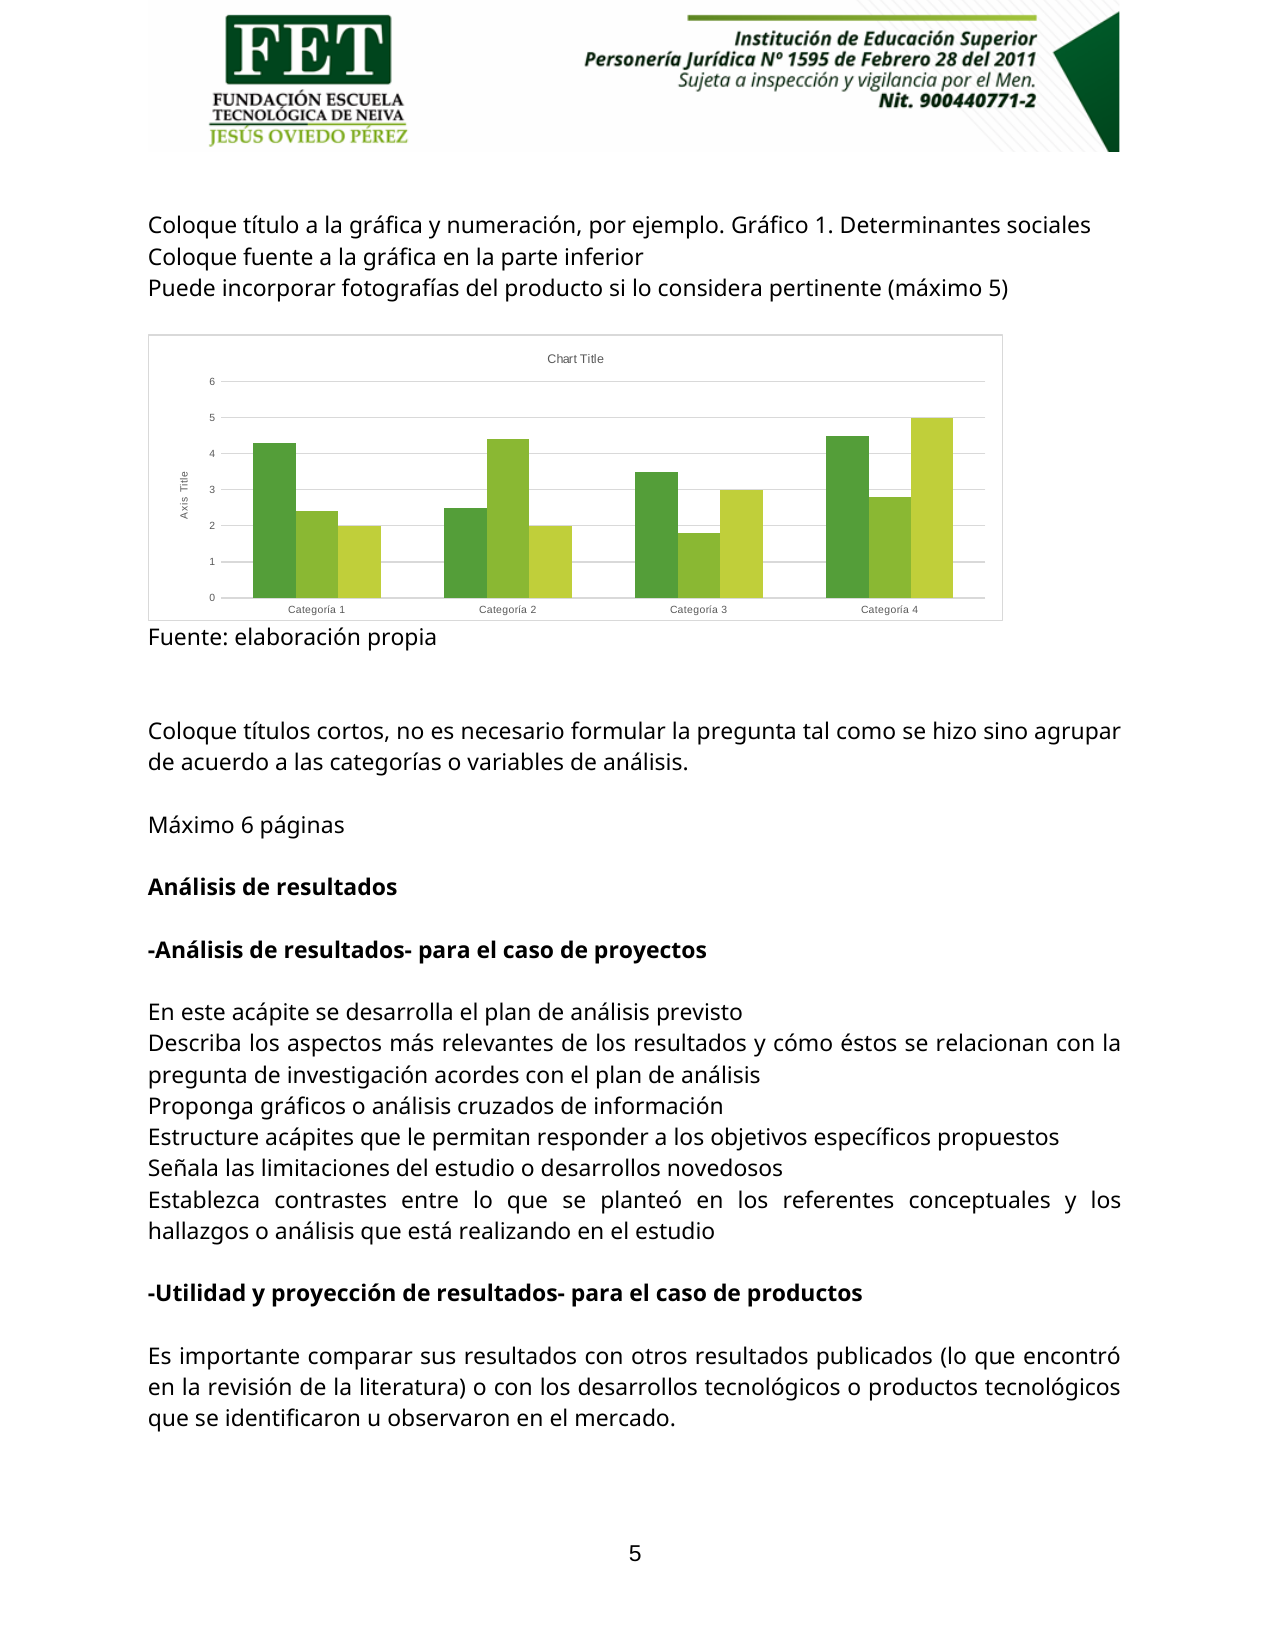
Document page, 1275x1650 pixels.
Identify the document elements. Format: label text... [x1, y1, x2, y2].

text Coloque título a la gráfica y numeración, por ejemplo. Gráfico 1. Determinantes sociales [148, 209, 1122, 241]
text Coloque títulos cortos, no es necesario formular la pregunta tal como se hizo sino agrupar de acuerdo a las categorías o variables de análisis. [148, 715, 1122, 777]
text Señala las limitaciones del estudio o desarrollos novedosos [148, 1152, 1122, 1184]
text -Análisis de resultados- para el caso de proyectos [148, 934, 1122, 965]
text Análisis de resultados [148, 871, 1122, 902]
text Describa los aspectos más relevantes de los resultados y cómo éstos se relacionan con la pregunta de investigación acordes con el plan de análisis [148, 1027, 1122, 1090]
text Fuente: elaboración propia [148, 621, 1122, 652]
text Puede incorporar fotografías del producto si lo considera pertinente (máximo 5) [148, 272, 1122, 303]
picture [147, 0, 1123, 152]
text Máximo 6 páginas [148, 809, 1122, 840]
text En este acápite se desarrolla el plan de análisis previsto [148, 996, 1122, 1027]
text Estructure acápites que le permitan responder a los objetivos específicos propuestos [148, 1121, 1122, 1152]
text -Utilidad y proyección de resultados- para el caso de productos [148, 1277, 1122, 1309]
text Es importante comparar sus resultados con otros resultados publicados (lo que encontró en la revisión de la literatura) o con los desarrollos tecnológicos o productos tecnológicos que se identificaron u observaron en el mercado. [148, 1340, 1122, 1434]
text Establezca contrastes entre lo que se planteó en los referentes conceptuales y los hallazgos o análisis que está realizando en el estudio [148, 1184, 1122, 1246]
text Coloque fuente a la gráfica en la parte inferior [148, 241, 1122, 272]
text Proponga gráficos o análisis cruzados de información [148, 1090, 1122, 1121]
